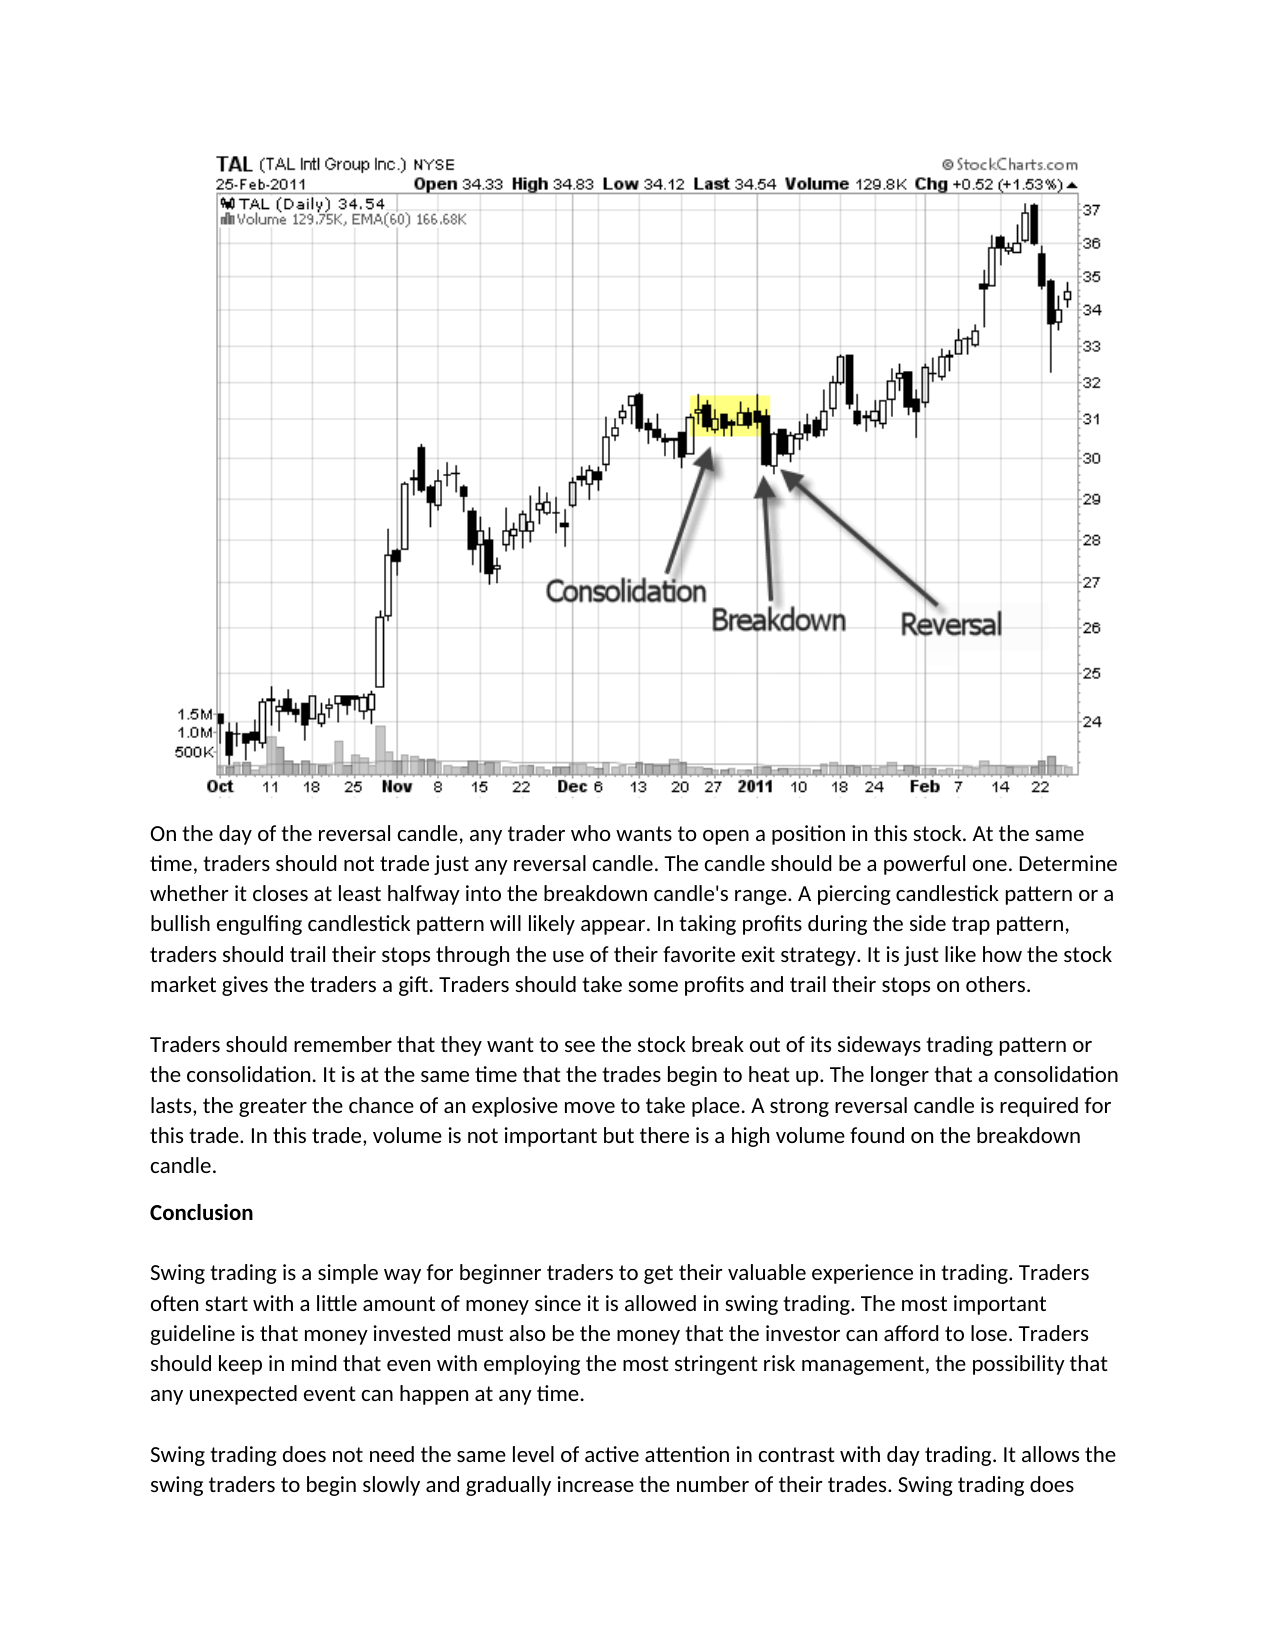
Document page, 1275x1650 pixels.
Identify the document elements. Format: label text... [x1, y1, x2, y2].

text On the day of the reversal candle, any trader who wants to open a position in this stock. At the same time, traders should not trade just any reversal candle. The candle should be a powerful one. Determine whether it closes at least halfway into the breakdown candle's range. A piercing candlestick pattern or a bullish engulfing candlestick pattern will likely appear. In taking profits during the side trap pattern, traders should trail their stops through the use of their favorite exit strategy. It is just like how the stock market gives the traders a gift. Traders should take some profits and trail their stops on others. Traders should remember that they want to see the stock break out of its sideways trading pattern or the consolidation. It is at the same time that the trades begin to heat up. The longer that a consolidation lasts, the greater the chance of an explosive move to take place. A strong reversal candle is required for this trade. In this trade, volume is not important but there is a high volume found on the breakdown candle. [150, 819, 1125, 1179]
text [150, 1198, 1125, 1498]
picture [150, 150, 1125, 800]
